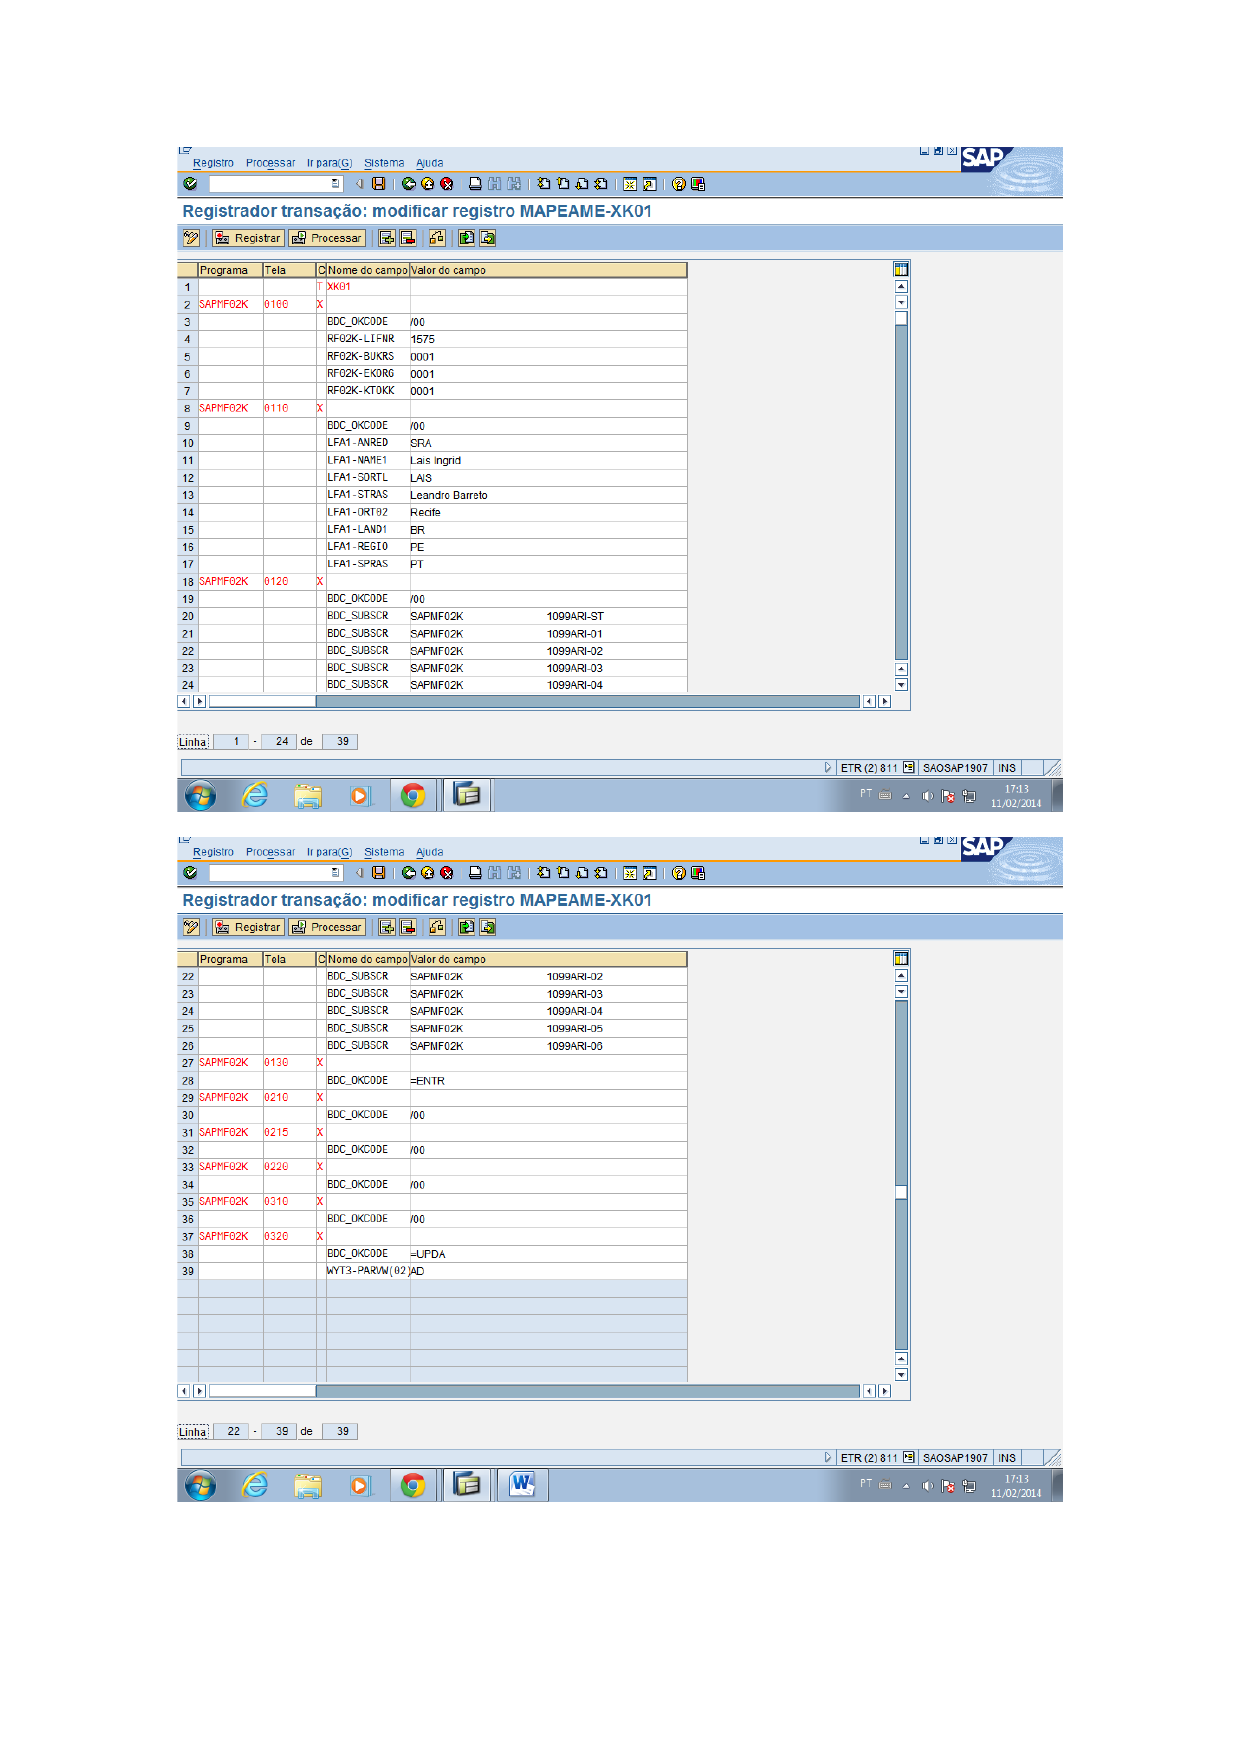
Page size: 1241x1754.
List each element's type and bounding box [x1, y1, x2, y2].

picture [177, 837, 1063, 1502]
picture [177, 147, 1063, 812]
